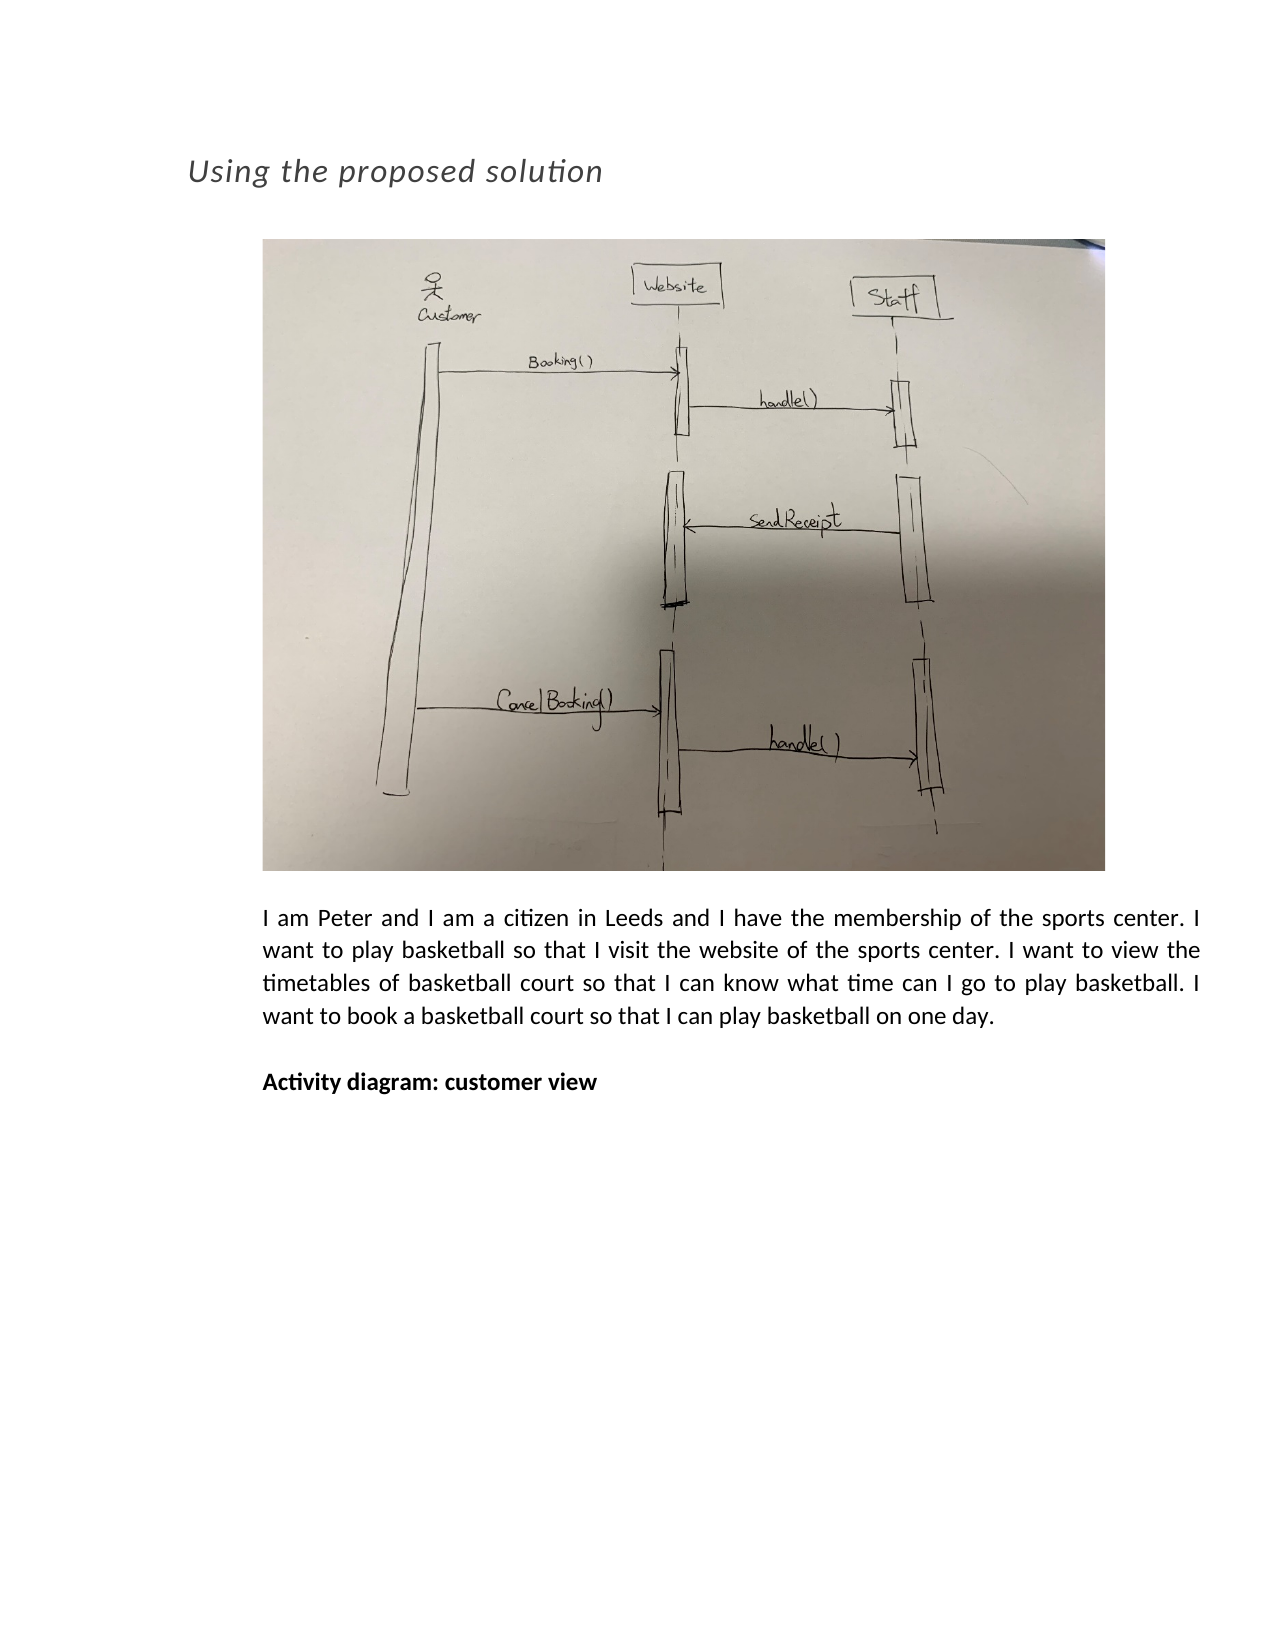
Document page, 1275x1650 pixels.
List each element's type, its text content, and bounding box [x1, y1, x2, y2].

picture [262, 239, 1106, 871]
list I am Peter and I am a citizen in Leeds and I have the membership of the sports center. I want to play basketball so that I visit the website of the sports center. I want to view the timetables of basketball court so that I can know what time can I go to play basketball. I want to book a basketball court so that I can play basketball on one day. [262, 902, 1202, 1031]
list Activity diagram: customer view [262, 1066, 1202, 1097]
subtitle Using the proposed solution [187, 150, 1087, 191]
